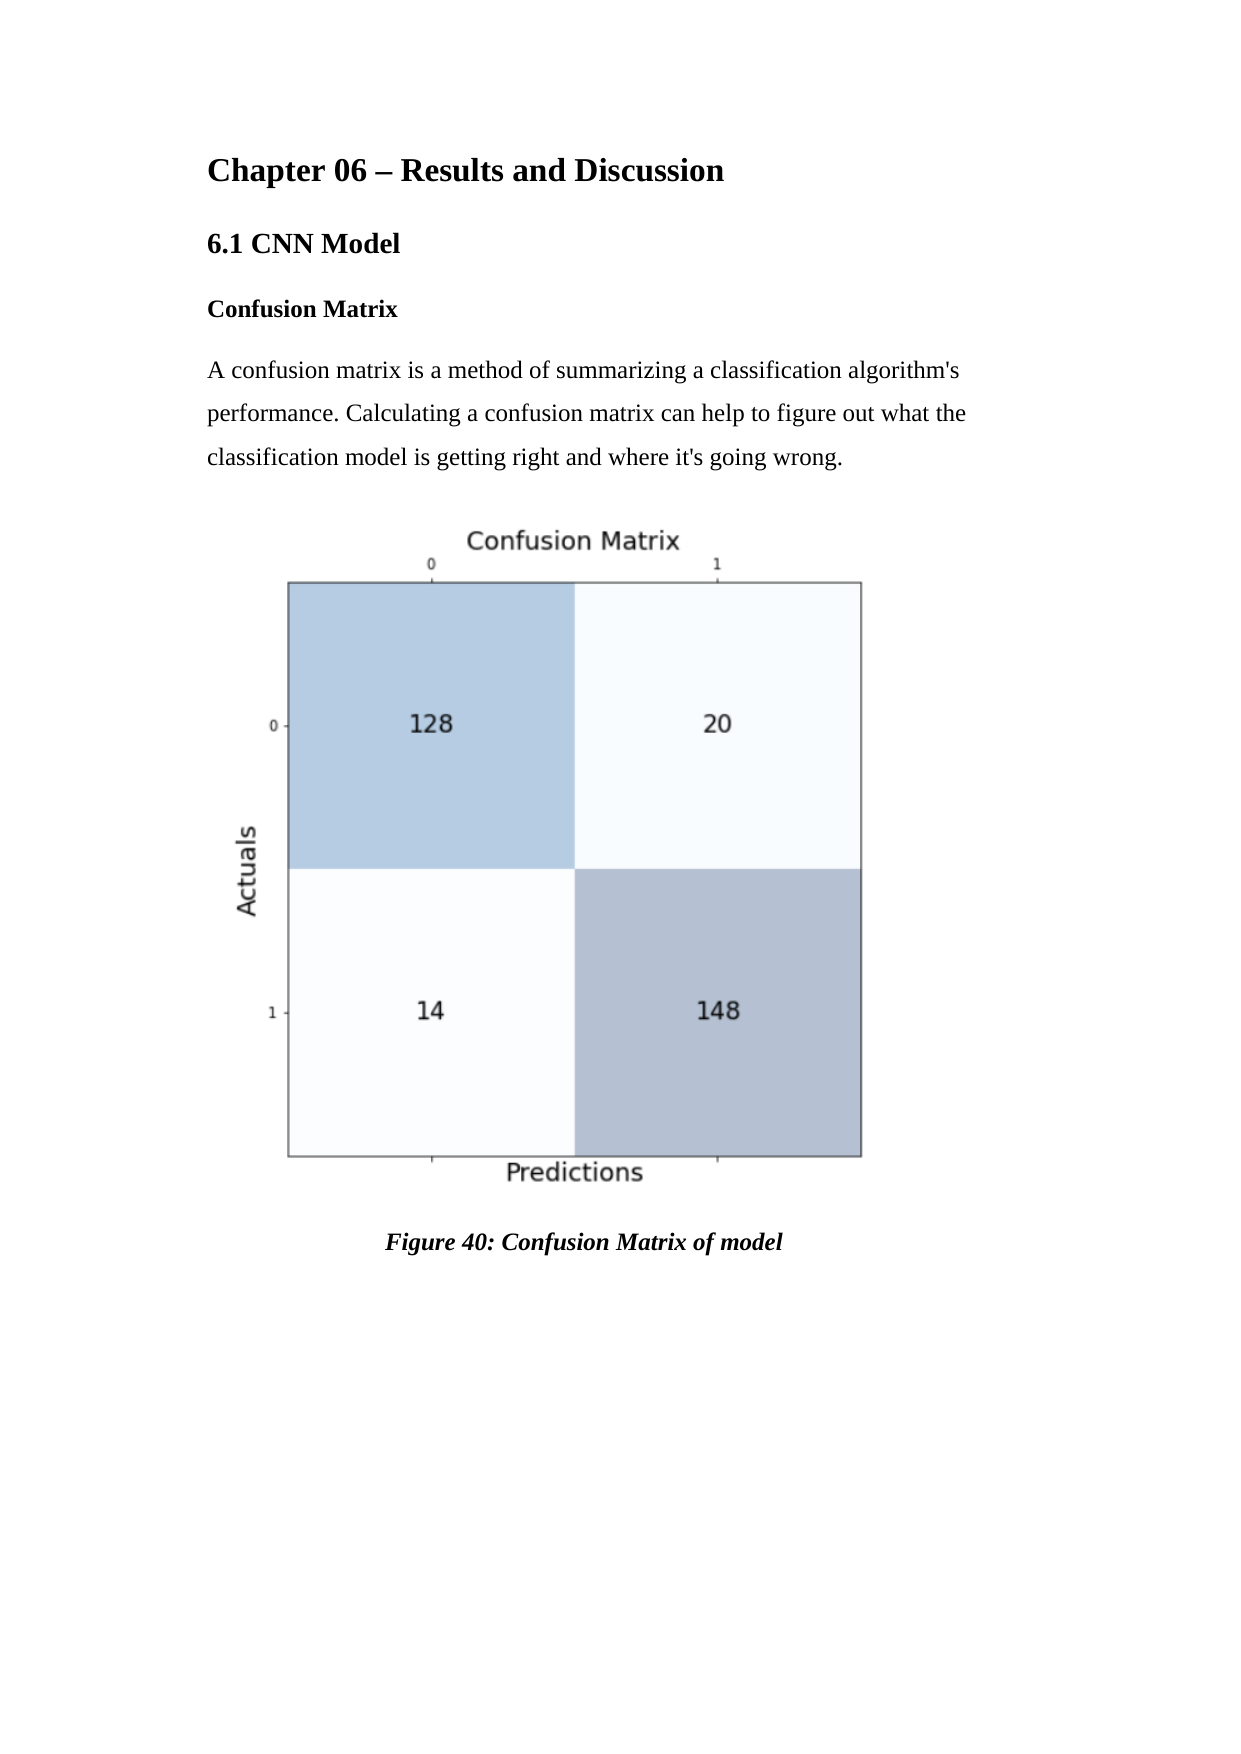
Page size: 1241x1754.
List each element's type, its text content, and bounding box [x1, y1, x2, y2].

text A confusion matrix is a method of summarizing a classification algorithm's performance. Calculating a confusion matrix can help to figure out what the classification model is getting right and where it's going wrong. [207, 355, 1092, 470]
text Confusion Matrix [207, 294, 1092, 322]
subtitle Chapter 06 – Results and Discussion [207, 150, 1092, 188]
picture [206, 514, 963, 1218]
subtitle 6.1 CNN Model [207, 227, 1092, 260]
